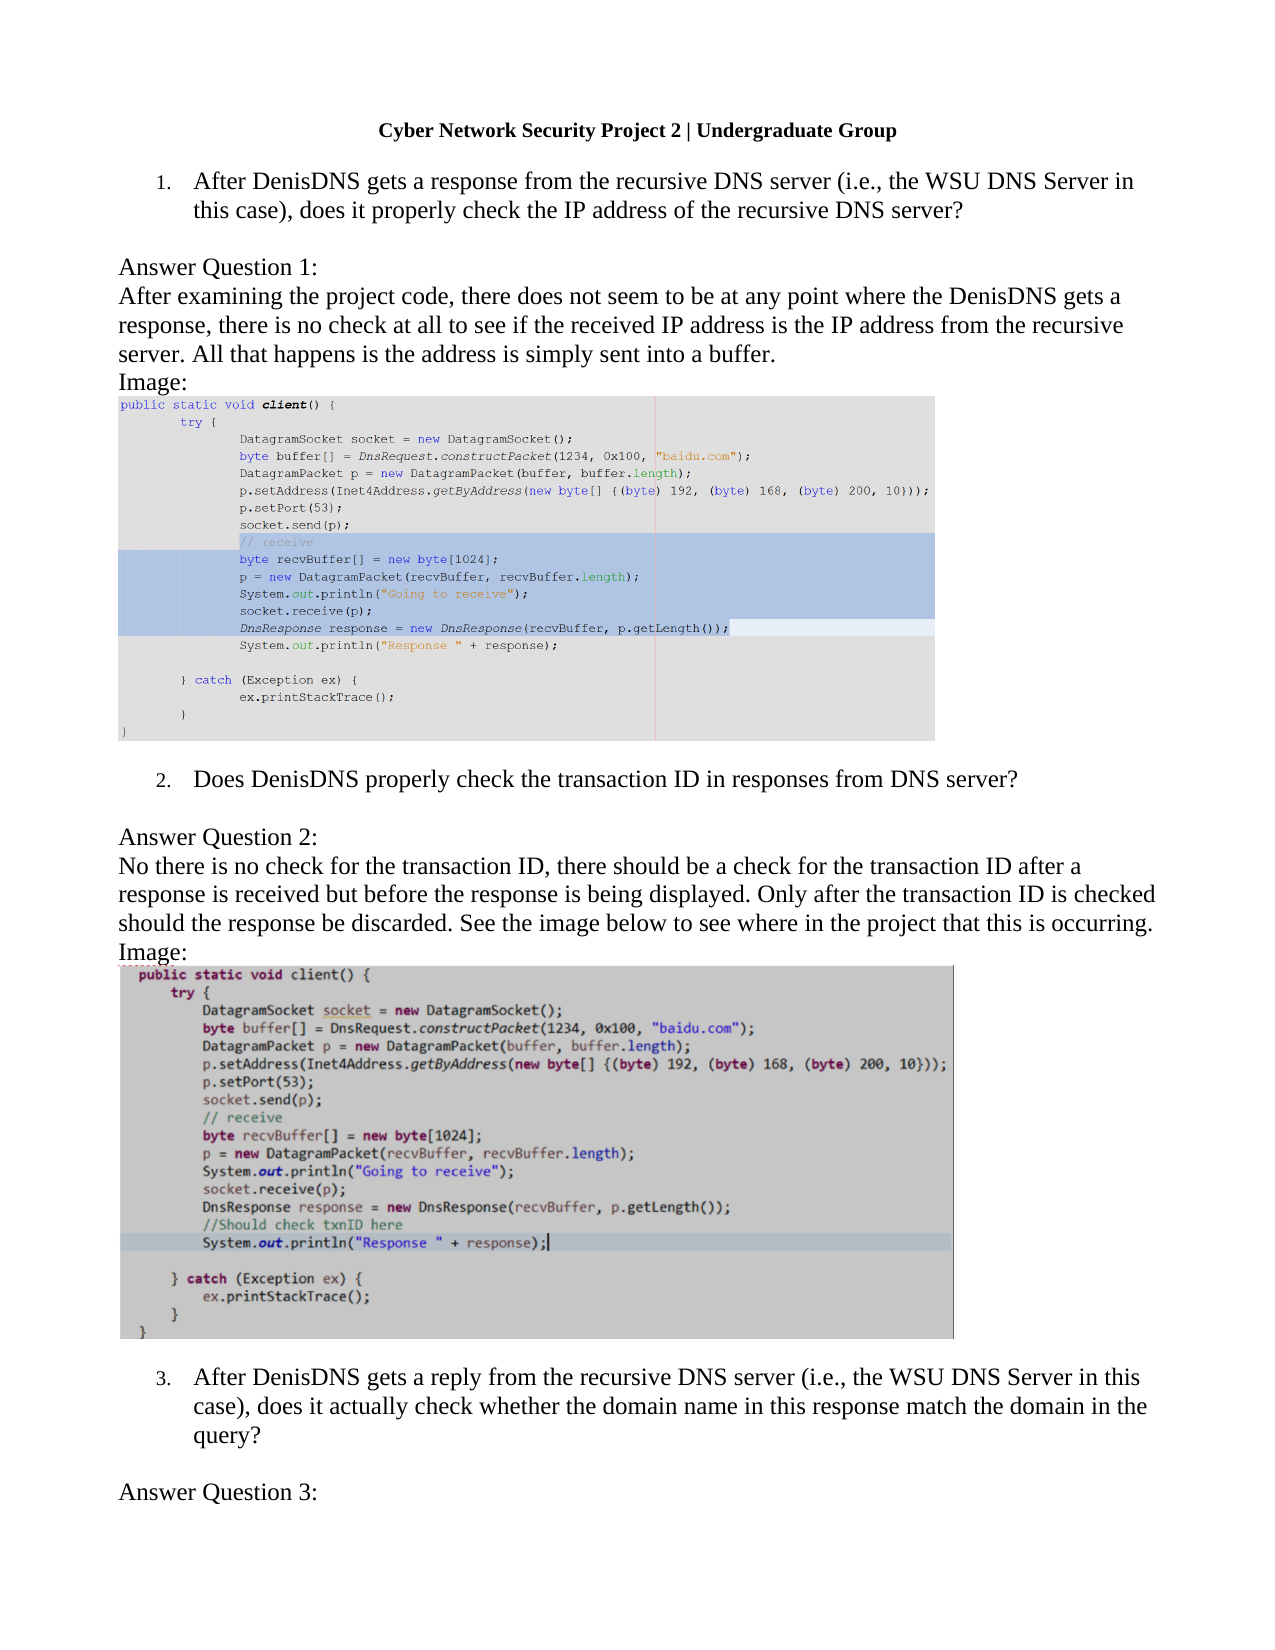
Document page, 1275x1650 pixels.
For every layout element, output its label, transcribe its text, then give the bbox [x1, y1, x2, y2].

text Answer Question 3: [118, 1477, 1157, 1506]
text No there is no check for the transaction ID, there should be a check for the transaction ID after a response is received but before the response is being displayed. Only after the transaction ID is checked should the response be discarded. See the image below to see where in the project that this is occurring. [118, 851, 1157, 937]
list After DenisDNS gets a reply from the recursive DNS server (i.e., the WSU DNS Server in this case), does it actually check whether the domain name in this response match the domain in the query? [156, 1362, 1157, 1449]
text Cyber Network Security Project 2 | Undergraduate Group [118, 118, 1157, 142]
picture [118, 396, 935, 741]
picture [118, 965, 954, 1339]
list After DenisDNS gets a response from the recursive DNS server (i.e., the WSU DNS Server in this case), does it properly check the IP address of the recursive DNS server? [156, 166, 1157, 224]
list Does DenisDNS properly check the transaction ID in responses from DNS server? [156, 764, 1157, 793]
text Image: [118, 937, 1157, 966]
text After examining the project code, there does not seem to be at any point where the DenisDNS gets a response, there is no check at all to see if the received IP address is the IP address from the recursive server. All that happens is the address is simply sent into a buffer. [118, 281, 1157, 367]
text Answer Question 1: [118, 252, 1157, 281]
text Image: [118, 367, 1157, 396]
text Answer Question 2: [118, 822, 1157, 851]
